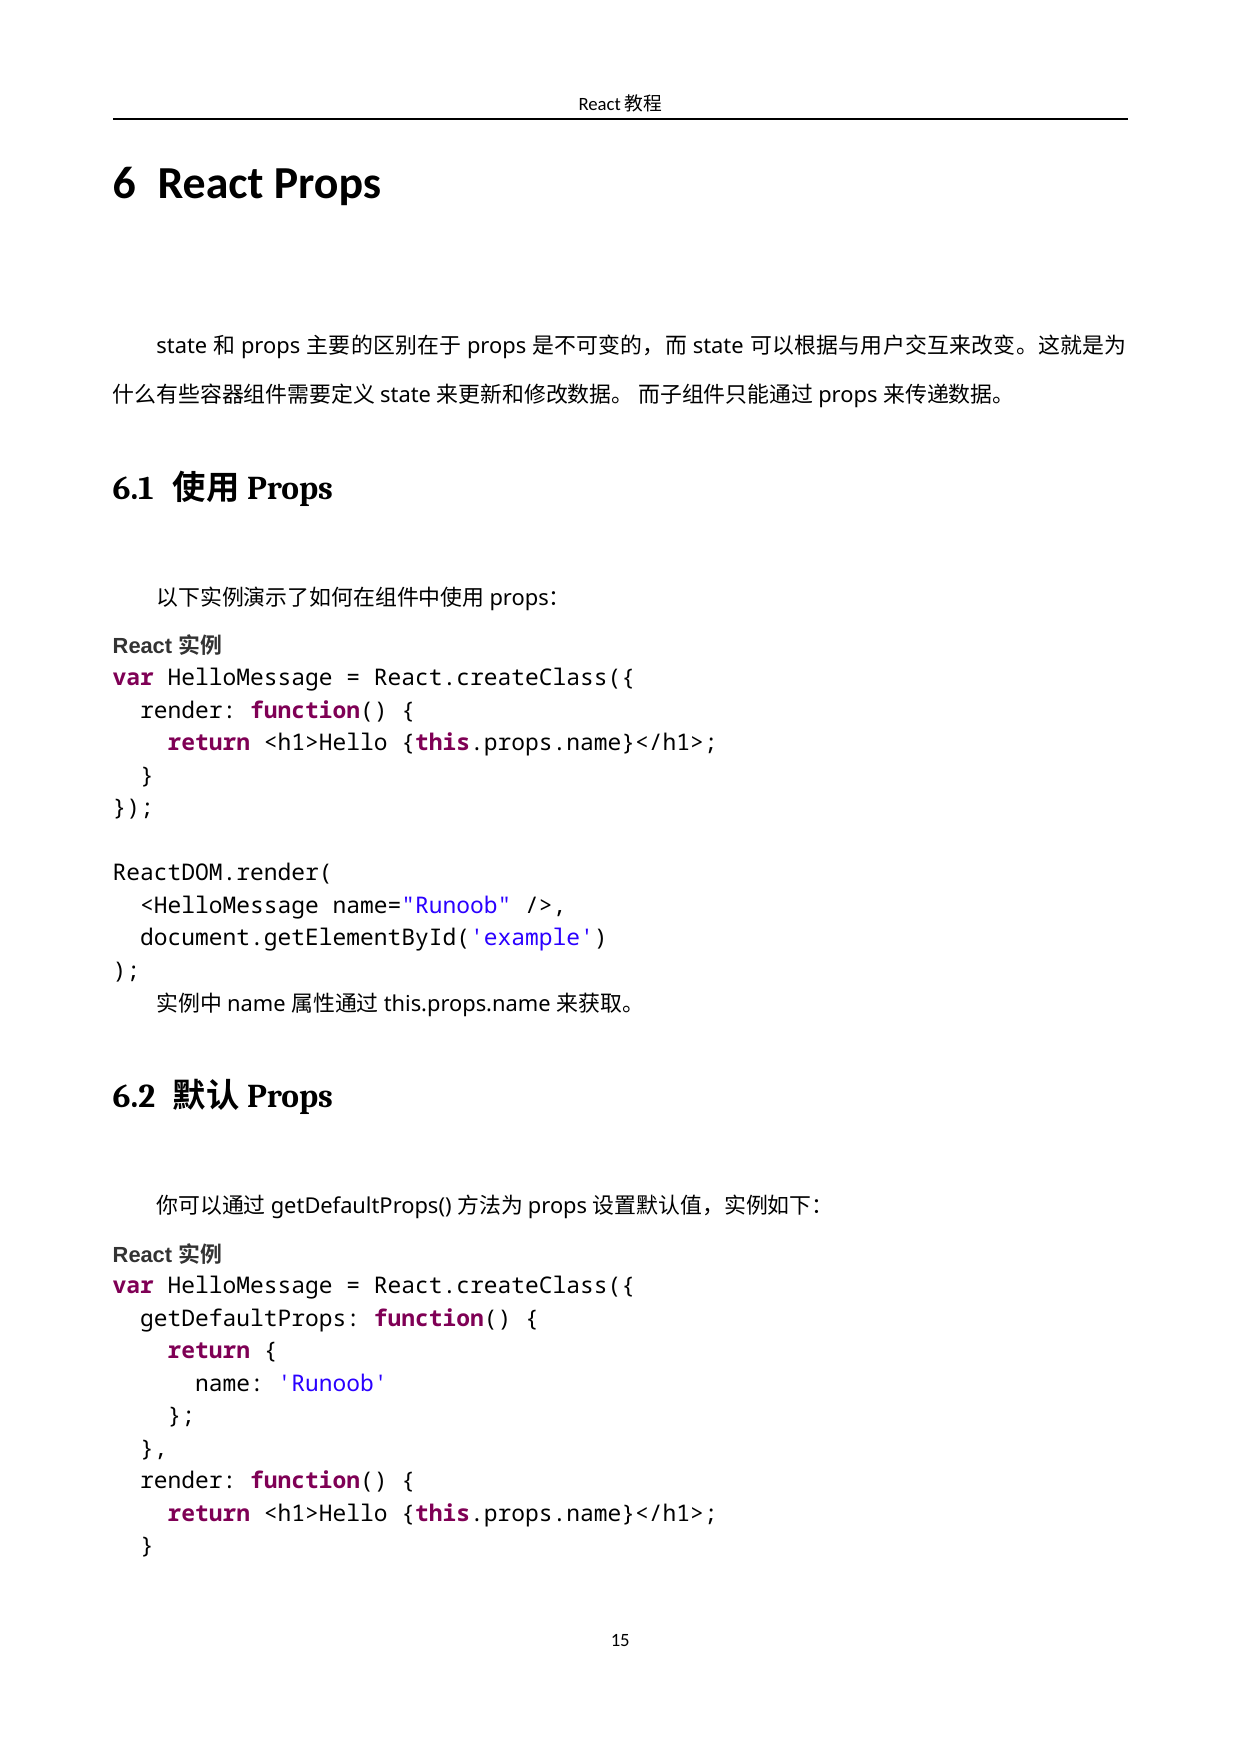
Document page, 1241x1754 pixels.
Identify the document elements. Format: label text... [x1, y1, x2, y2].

text ReactDOM.render( [112, 855, 1128, 888]
text return <h1>Hello {this.props.name}</h1>; [112, 1496, 1128, 1529]
text } [112, 758, 1128, 790]
text state 和 props 主要的区别在于 props 是不可变的，而 state 可以根据与用户交互来改变。这就是为什么有些容器组件需要定义 state 来更新和修改数据。 而子组件只能通过 props 来传递数据。 [112, 328, 1128, 409]
text 你可以通过 getDefaultProps() 方法为 props 设置默认值，实例如下： [112, 1188, 1128, 1221]
text return <h1>Hello {this.props.name}</h1>; [112, 725, 1128, 758]
text getDefaultProps: function() { [112, 1301, 1128, 1334]
text var HelloMessage = React.createClass({ [112, 1269, 1128, 1301]
text React 实例 [112, 628, 1128, 660]
text } [112, 1529, 1128, 1561]
subtitle React Props [112, 150, 1128, 215]
subtitle 默认 Props [112, 1061, 1128, 1126]
text render: function() { [112, 693, 1128, 725]
text }; [112, 1399, 1128, 1431]
text ); [112, 953, 1128, 985]
text }); [112, 790, 1128, 823]
text }, [112, 1431, 1128, 1464]
text render: function() { [112, 1464, 1128, 1496]
text name: 'Runoob' [112, 1366, 1128, 1399]
text var HelloMessage = React.createClass({ [112, 660, 1128, 693]
text document.getElementById('example') [112, 920, 1128, 953]
text return { [112, 1334, 1128, 1366]
text React 实例 [112, 1236, 1128, 1269]
text 实例中 name 属性通过 this.props.name 来获取。 [112, 985, 1128, 1018]
text 以下实例演示了如何在组件中使用 props： [112, 579, 1128, 612]
subtitle 使用 Props [112, 452, 1128, 517]
text <HelloMessage name="Runoob" />, [112, 888, 1128, 920]
